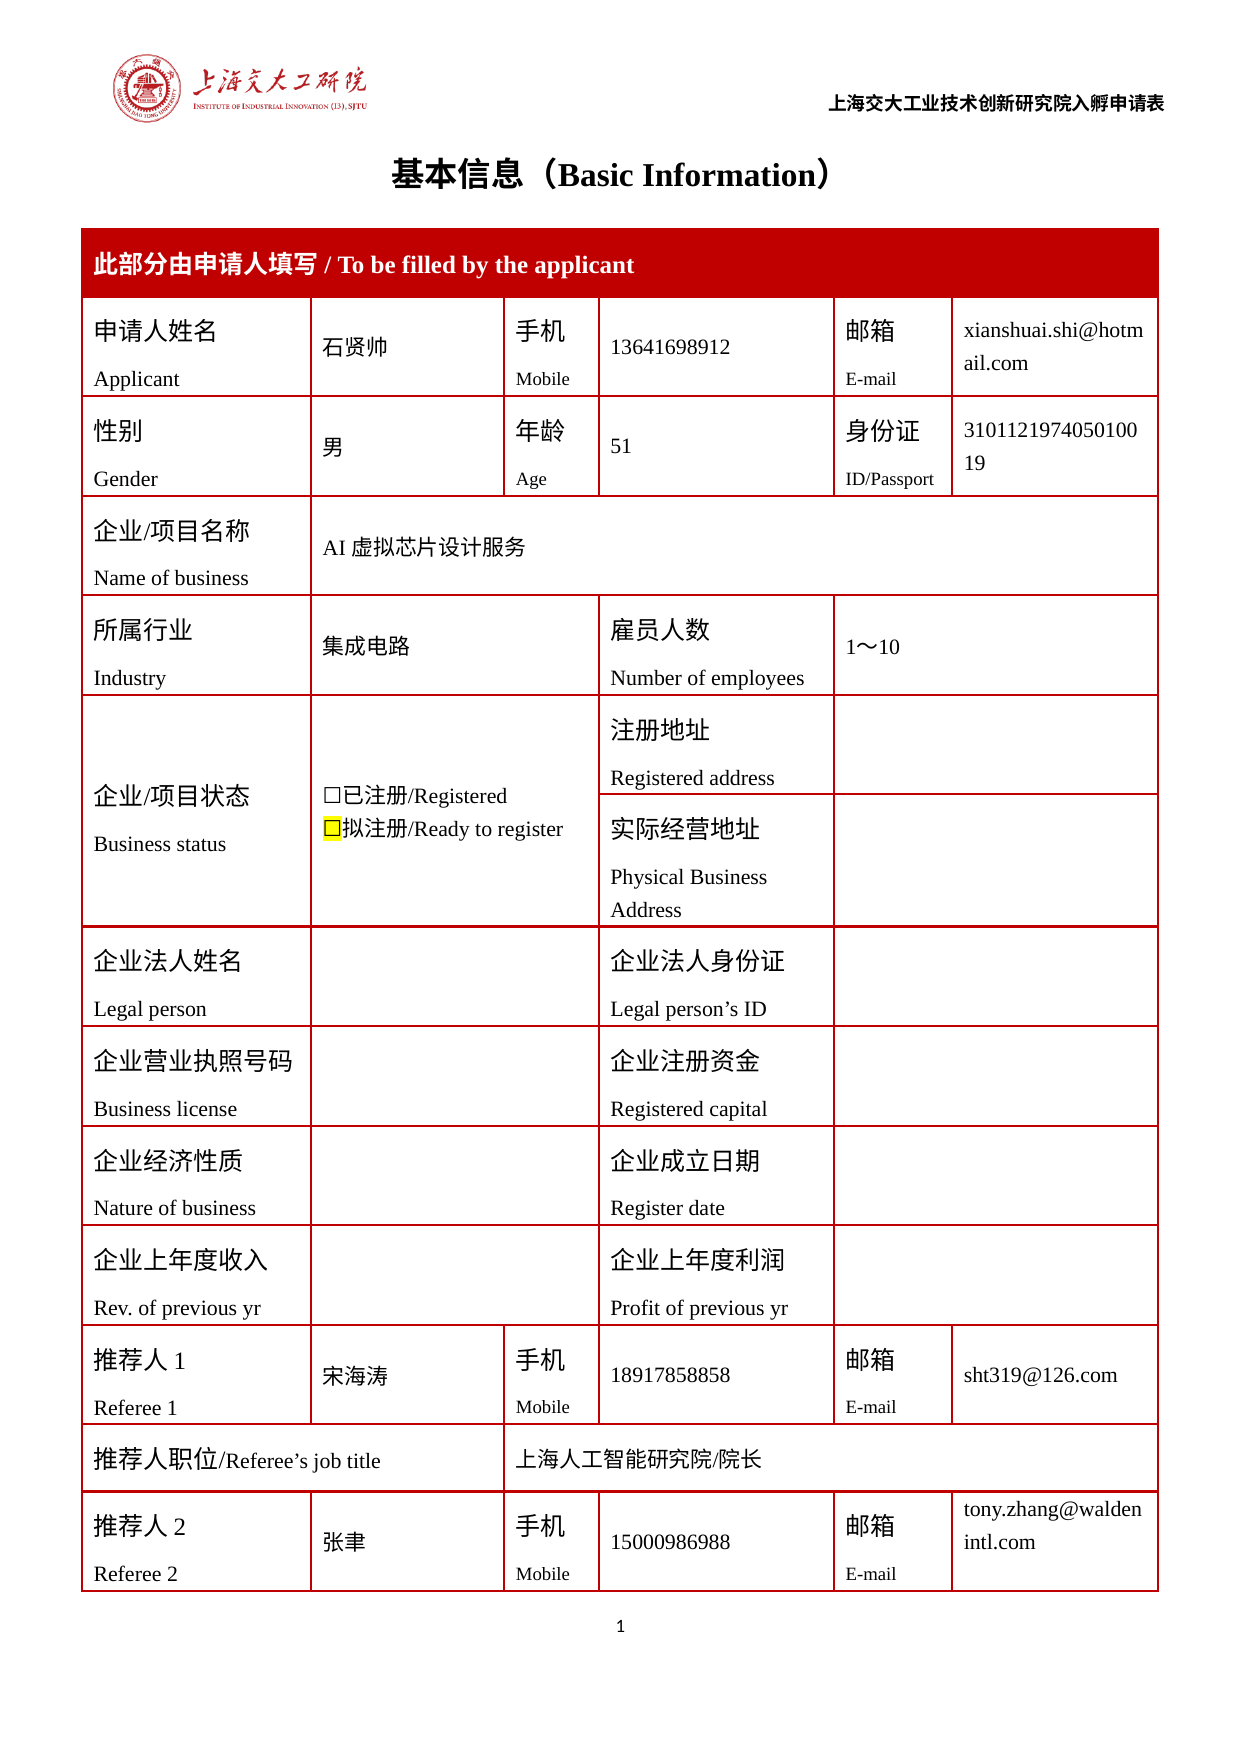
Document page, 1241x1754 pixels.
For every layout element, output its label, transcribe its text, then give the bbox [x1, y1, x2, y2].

table_cell [835, 1027, 1157, 1124]
table_cell 所属行业 Industry [83, 596, 310, 694]
table_cell [835, 1127, 1157, 1224]
subtitle 基本信息（Basic Information） [75, 139, 1165, 204]
table_cell tony.zhang@waldenintl.com [953, 1493, 1157, 1590]
table_cell 企业/项目状态 Business status [83, 696, 310, 925]
table_cell 上海人工智能研究院/院长 [505, 1425, 1157, 1490]
table_cell 手机 Mobile [505, 298, 598, 395]
table_cell 企业营业执照号码 Business license [83, 1027, 310, 1124]
table_cell [835, 696, 1157, 793]
table_cell 身份证 ID/Passport [835, 397, 951, 494]
table_cell 邮箱 E-mail [835, 1326, 951, 1423]
table_cell 集成电路 [312, 596, 598, 694]
table_cell 申请人姓名 Applicant [83, 298, 310, 395]
table_cell [312, 1226, 598, 1324]
table_cell 注册地址 Registered address [600, 696, 833, 793]
table_cell 企业/项目名称 Name of business [83, 497, 310, 594]
table_cell 推荐人2 Referee 2 [83, 1493, 310, 1590]
picture [94, 31, 381, 139]
table_cell 性别 Gender [83, 397, 310, 494]
table_cell 企业上年度收入 Rev. of previous yr [83, 1226, 310, 1324]
table_cell 企业上年度利润 Profit of previous yr [600, 1226, 833, 1324]
table_cell [835, 1226, 1157, 1324]
table_cell [312, 1127, 598, 1224]
table_cell 310112197405010019 [953, 397, 1157, 494]
table_cell 企业成立日期 Register date [600, 1127, 833, 1224]
table_cell 邮箱 E-mail [835, 298, 951, 395]
table_cell 年龄 Age [505, 397, 598, 494]
table_cell 邮箱 E-mail [835, 1493, 951, 1590]
table_cell 18917858858 [600, 1326, 833, 1423]
table_cell [312, 1027, 598, 1124]
table_cell 宋海涛 [312, 1326, 503, 1423]
table_cell 推荐人职位/Referee’s job title [83, 1425, 503, 1490]
table_cell 石贤帅 [312, 298, 503, 395]
table_cell [835, 928, 1157, 1025]
table_cell sht319@126.com [953, 1326, 1157, 1423]
table_cell 13641698912 [600, 298, 833, 395]
table_cell 企业法人姓名 Legal person [83, 928, 310, 1025]
table_cell 男 [312, 397, 503, 494]
table_cell 1～10 [835, 596, 1157, 694]
table_header 此部分由申请人填写 / To be filled by the applicant [83, 230, 1157, 295]
table_cell [312, 928, 598, 1025]
table_cell 企业经济性质 Nature of business [83, 1127, 310, 1224]
table_cell ☐已注册/Registered ☐拟注册/Ready to register [312, 696, 598, 925]
table_cell [835, 795, 1157, 925]
table_cell 手机 Mobile [505, 1493, 598, 1590]
table_cell xianshuai.shi@hotmail.com [953, 298, 1157, 395]
table_cell 雇员人数 Number of employees [600, 596, 833, 694]
table_cell 15000986988 [600, 1493, 833, 1590]
table_cell 推荐人1 Referee 1 [83, 1326, 310, 1423]
table_cell 张聿 [312, 1493, 503, 1590]
table_cell 企业法人身份证 Legal person’s ID [600, 928, 833, 1025]
table_cell 51 [600, 397, 833, 494]
table_cell AI 虚拟芯片设计服务 [312, 497, 1157, 594]
table_cell 实际经营地址 Physical Business Address [600, 795, 833, 925]
table_cell 企业注册资金 Registered capital [600, 1027, 833, 1124]
table_cell 手机 Mobile [505, 1326, 598, 1423]
